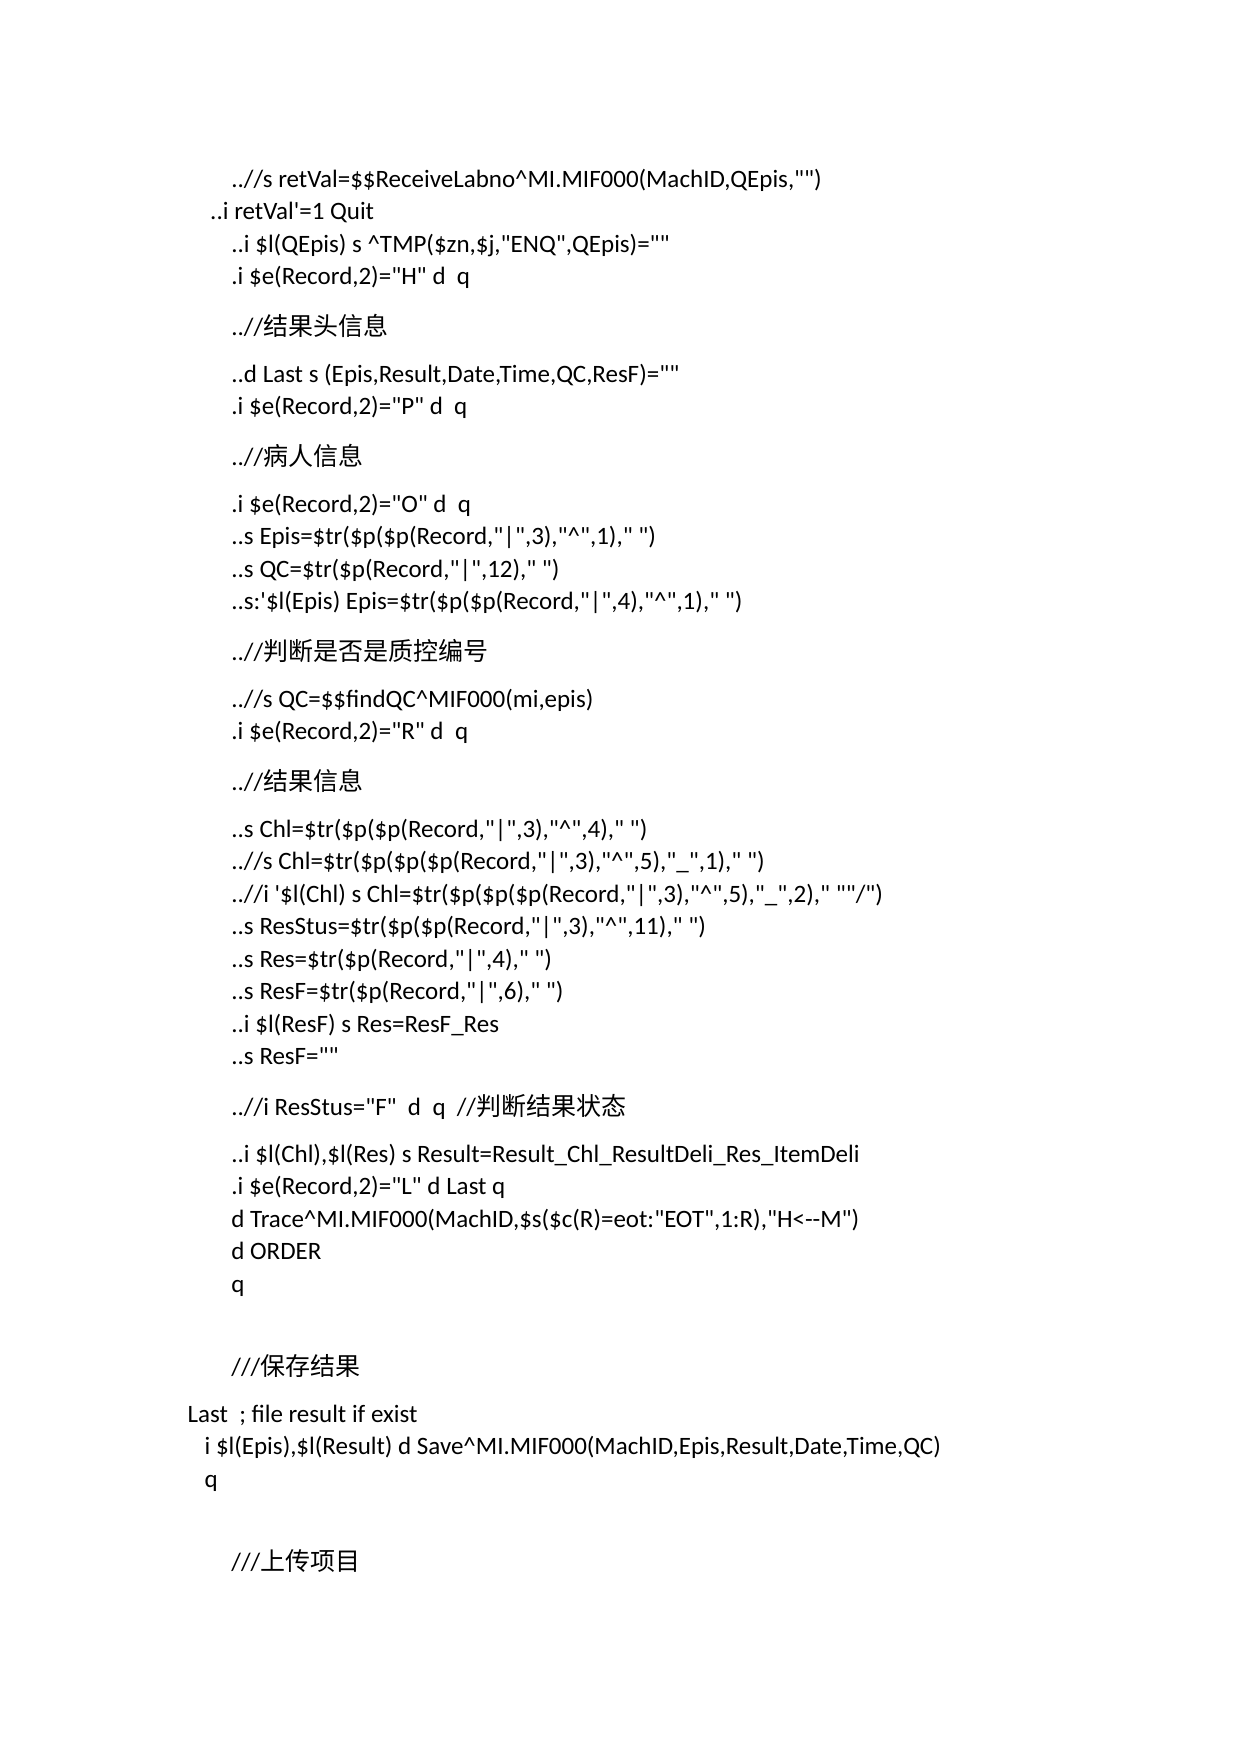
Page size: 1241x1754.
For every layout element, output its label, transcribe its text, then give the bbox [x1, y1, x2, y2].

text ///上传项目 [187, 1527, 1053, 1592]
text .i $e(Record,2)="O" d q [187, 487, 1053, 519]
text .i $e(Record,2)="L" d Last q [187, 1169, 1053, 1202]
text Last ; file result if exist [187, 1397, 1053, 1429]
text d ORDER [187, 1234, 1053, 1267]
text d Trace^MI.MIF000(MachID,$s($c(R)=eot:"EOT",1:R),"H<--M") [187, 1202, 1053, 1234]
text ..s Chl=$tr($p($p(Record,"|",3),"^",4)," ") [187, 812, 1053, 844]
text q [187, 1462, 1053, 1494]
text ..i $l(Chl),$l(Res) s Result=Result_Chl_ResultDeli_Res_ItemDeli [187, 1137, 1053, 1169]
text ..//s Chl=$tr($p($p($p(Record,"|",3),"^",5),"_",1)," ") [187, 844, 1053, 877]
text i $l(Epis),$l(Result) d Save^MI.MIF000(MachID,Epis,Result,Date,Time,QC) [187, 1429, 1053, 1462]
text q [187, 1267, 1053, 1299]
text ..i retVal'=1 Quit [187, 194, 1053, 227]
text ..//结果头信息 [187, 292, 1053, 357]
text ..i $l(QEpis) s ^TMP($zn,$j,"ENQ",QEpis)="" [187, 227, 1053, 259]
text ..s ResF="" [187, 1039, 1053, 1072]
text ..s Epis=$tr($p($p(Record,"|",3),"^",1)," ") [187, 519, 1053, 552]
text ..//i ResStus="F" d q //判断结果状态 [187, 1072, 1053, 1137]
text .i $e(Record,2)="P" d q [187, 389, 1053, 422]
text ..//s retVal=$$ReceiveLabno^MI.MIF000(MachID,QEpis,"") [187, 162, 1053, 194]
text ///保存结果 [187, 1332, 1053, 1397]
text .i $e(Record,2)="H" d q [187, 259, 1053, 292]
text ..s QC=$tr($p(Record,"|",12)," ") [187, 552, 1053, 584]
text ..s:'$l(Epis) Epis=$tr($p($p(Record,"|",4),"^",1)," ") [187, 584, 1053, 617]
text ..//病人信息 [187, 422, 1053, 487]
text ..s Res=$tr($p(Record,"|",4)," ") [187, 942, 1053, 974]
text ..//判断是否是质控编号 [187, 617, 1053, 682]
text ..d Last s (Epis,Result,Date,Time,QC,ResF)="" [187, 357, 1053, 389]
text ..//s QC=$$findQC^MIF000(mi,epis) [187, 682, 1053, 714]
text ..i $l(ResF) s Res=ResF_Res [187, 1007, 1053, 1039]
text ..//结果信息 [187, 747, 1053, 812]
text ..//i '$l(Chl) s Chl=$tr($p($p($p(Record,"|",3),"^",5),"_",2)," ""/") [187, 877, 1053, 909]
text ..s ResStus=$tr($p($p(Record,"|",3),"^",11)," ") [187, 909, 1053, 942]
text ..s ResF=$tr($p(Record,"|",6)," ") [187, 974, 1053, 1007]
text .i $e(Record,2)="R" d q [187, 714, 1053, 747]
